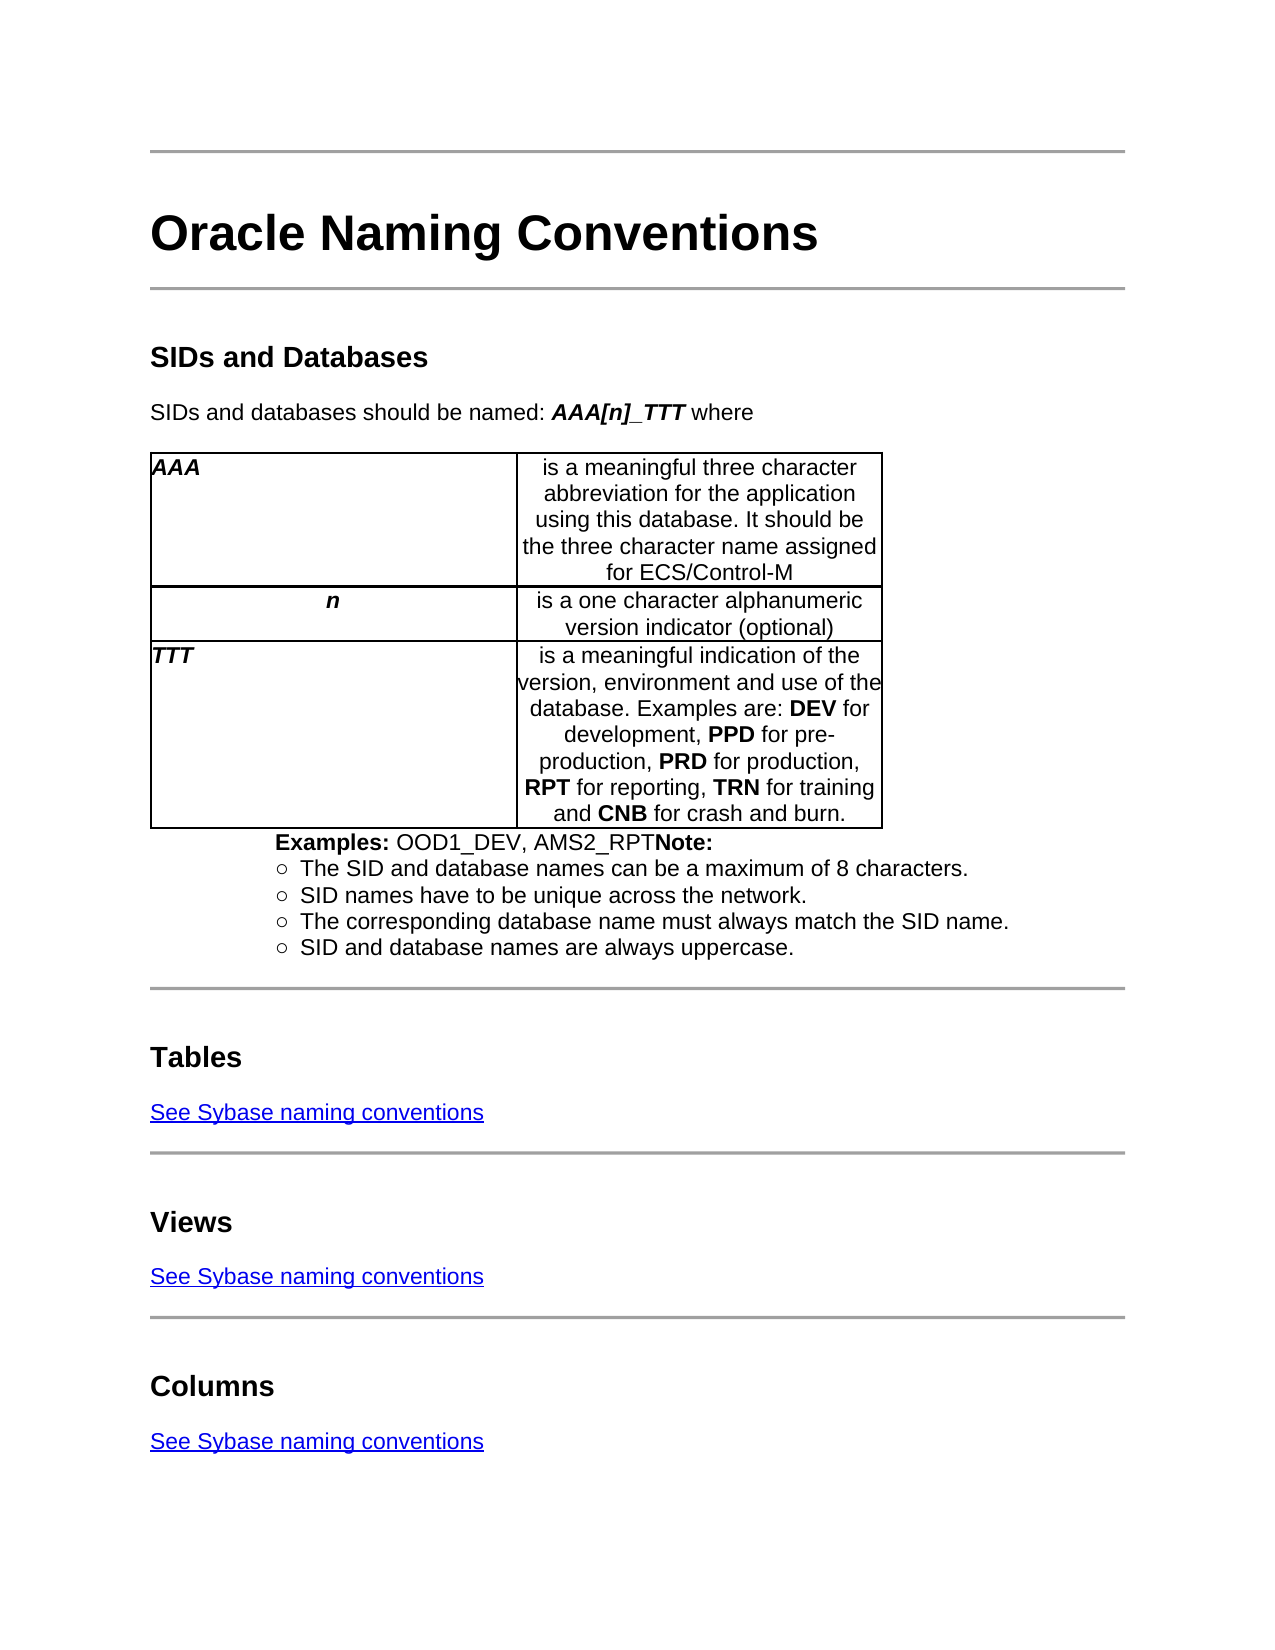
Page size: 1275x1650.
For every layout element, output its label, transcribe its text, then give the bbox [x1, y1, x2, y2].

subtitle Columns [150, 1369, 1125, 1403]
table_header AAA [152, 454, 516, 585]
table_cell TTT [152, 642, 516, 827]
subtitle Tables [150, 1040, 1125, 1074]
subtitle SIDs and Databases [150, 340, 1125, 374]
table_cell n [152, 588, 516, 640]
text Examples: OOD1_DEV, AMS2_RPTNote: [275, 829, 1125, 855]
list The corresponding database name must always match the SID name. [275, 908, 1125, 934]
text See Sybase naming conventions [150, 1099, 1125, 1125]
subtitle Oracle Naming Conventions [150, 203, 1125, 261]
text See Sybase naming conventions [150, 1263, 1125, 1289]
table_header is a meaningful three character abbreviation for the application using this database. It should be the three character name assigned for ECS/Control-M [518, 454, 881, 585]
text SIDs and databases should be named: AAA[n]_TTT where [150, 399, 1125, 425]
table_cell is a meaningful indication of the version, environment and use of the database. Examples are: DEV for development, PPD for pre-production, PRD for production, RPT for reporting, TRN for training and CNB for crash and burn. [518, 642, 881, 827]
list SID and database names are always uppercase. [275, 934, 1125, 961]
subtitle Views [150, 1205, 1125, 1238]
text See Sybase naming conventions [150, 1428, 1125, 1454]
list SID names have to be unique across the network. [275, 882, 1125, 908]
list The SID and database names can be a maximum of 8 characters. [275, 855, 1125, 882]
table_cell is a one character alphanumeric version indicator (optional) [518, 588, 881, 640]
